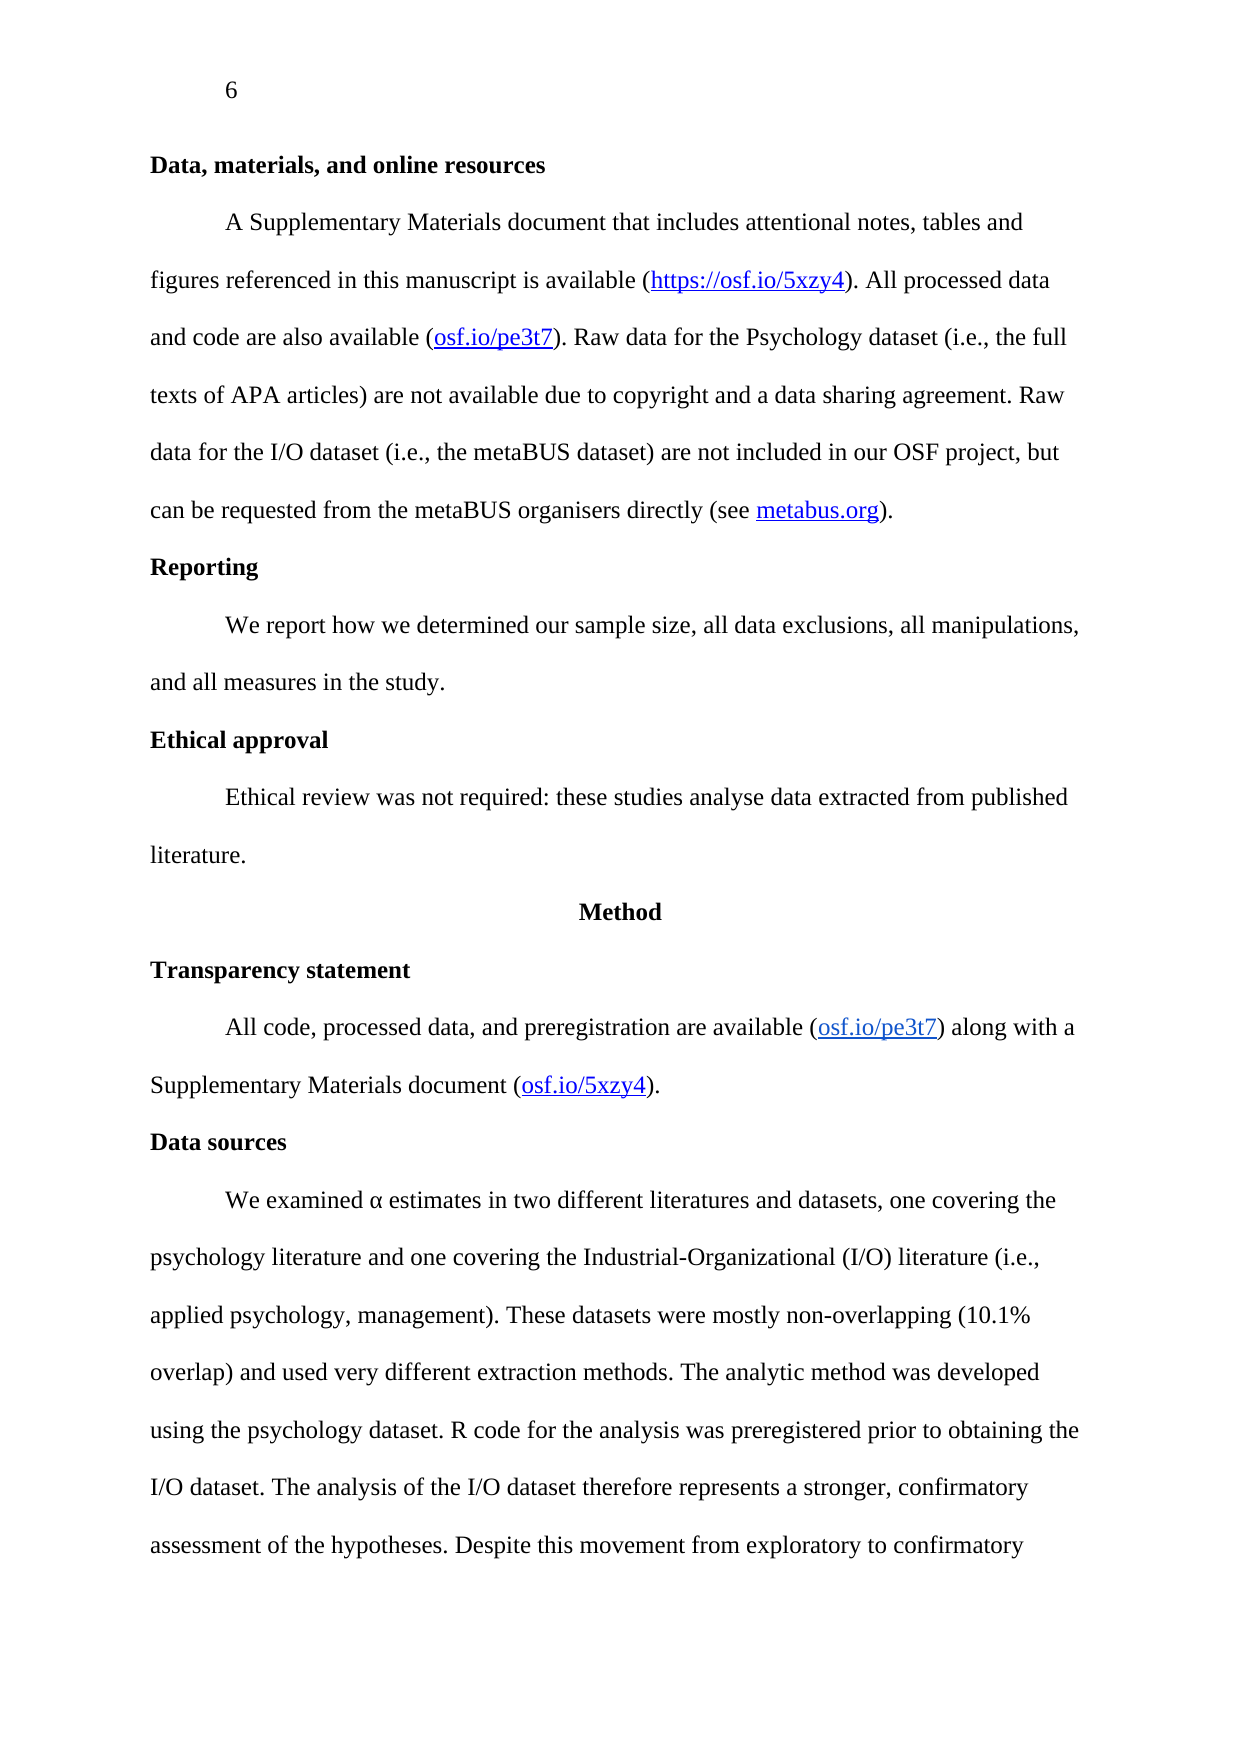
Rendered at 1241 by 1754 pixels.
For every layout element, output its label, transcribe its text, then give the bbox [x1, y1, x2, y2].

subtitle Transparency statement [150, 955, 1090, 984]
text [150, 1185, 1090, 1559]
subtitle Method [150, 897, 1090, 926]
subtitle Data, materials, and online resources [150, 150, 1090, 179]
text A Supplementary Materials document that includes attentional notes, tables and figures referenced in this manuscript is available (https://osf.io/5xzy4). All processed data and code are also available (osf.io/pe3t7). Raw data for the Psychology dataset (i.e., the full texts of APA articles) are not available due to copyright and a data sharing agreement. Raw data for the I/O dataset (i.e., the metaBUS dataset) are not included in our OSF project, but can be requested from the metaBUS organisers directly (see metabus.org). [150, 207, 1090, 524]
text All code, processed data, and preregistration are available (osf.io/pe3t7) along with a Supplementary Materials document (osf.io/5xzy4). [150, 1012, 1090, 1099]
text We report how we determined our sample size, all data exclusions, all manipulations, and all measures in the study. [150, 610, 1090, 696]
text Ethical review was not required: these studies analyse data extracted from published literature. [150, 782, 1090, 869]
subtitle Ethical approval [150, 725, 1090, 754]
subtitle Reporting [150, 552, 1090, 581]
subtitle Data sources [150, 1127, 1090, 1156]
